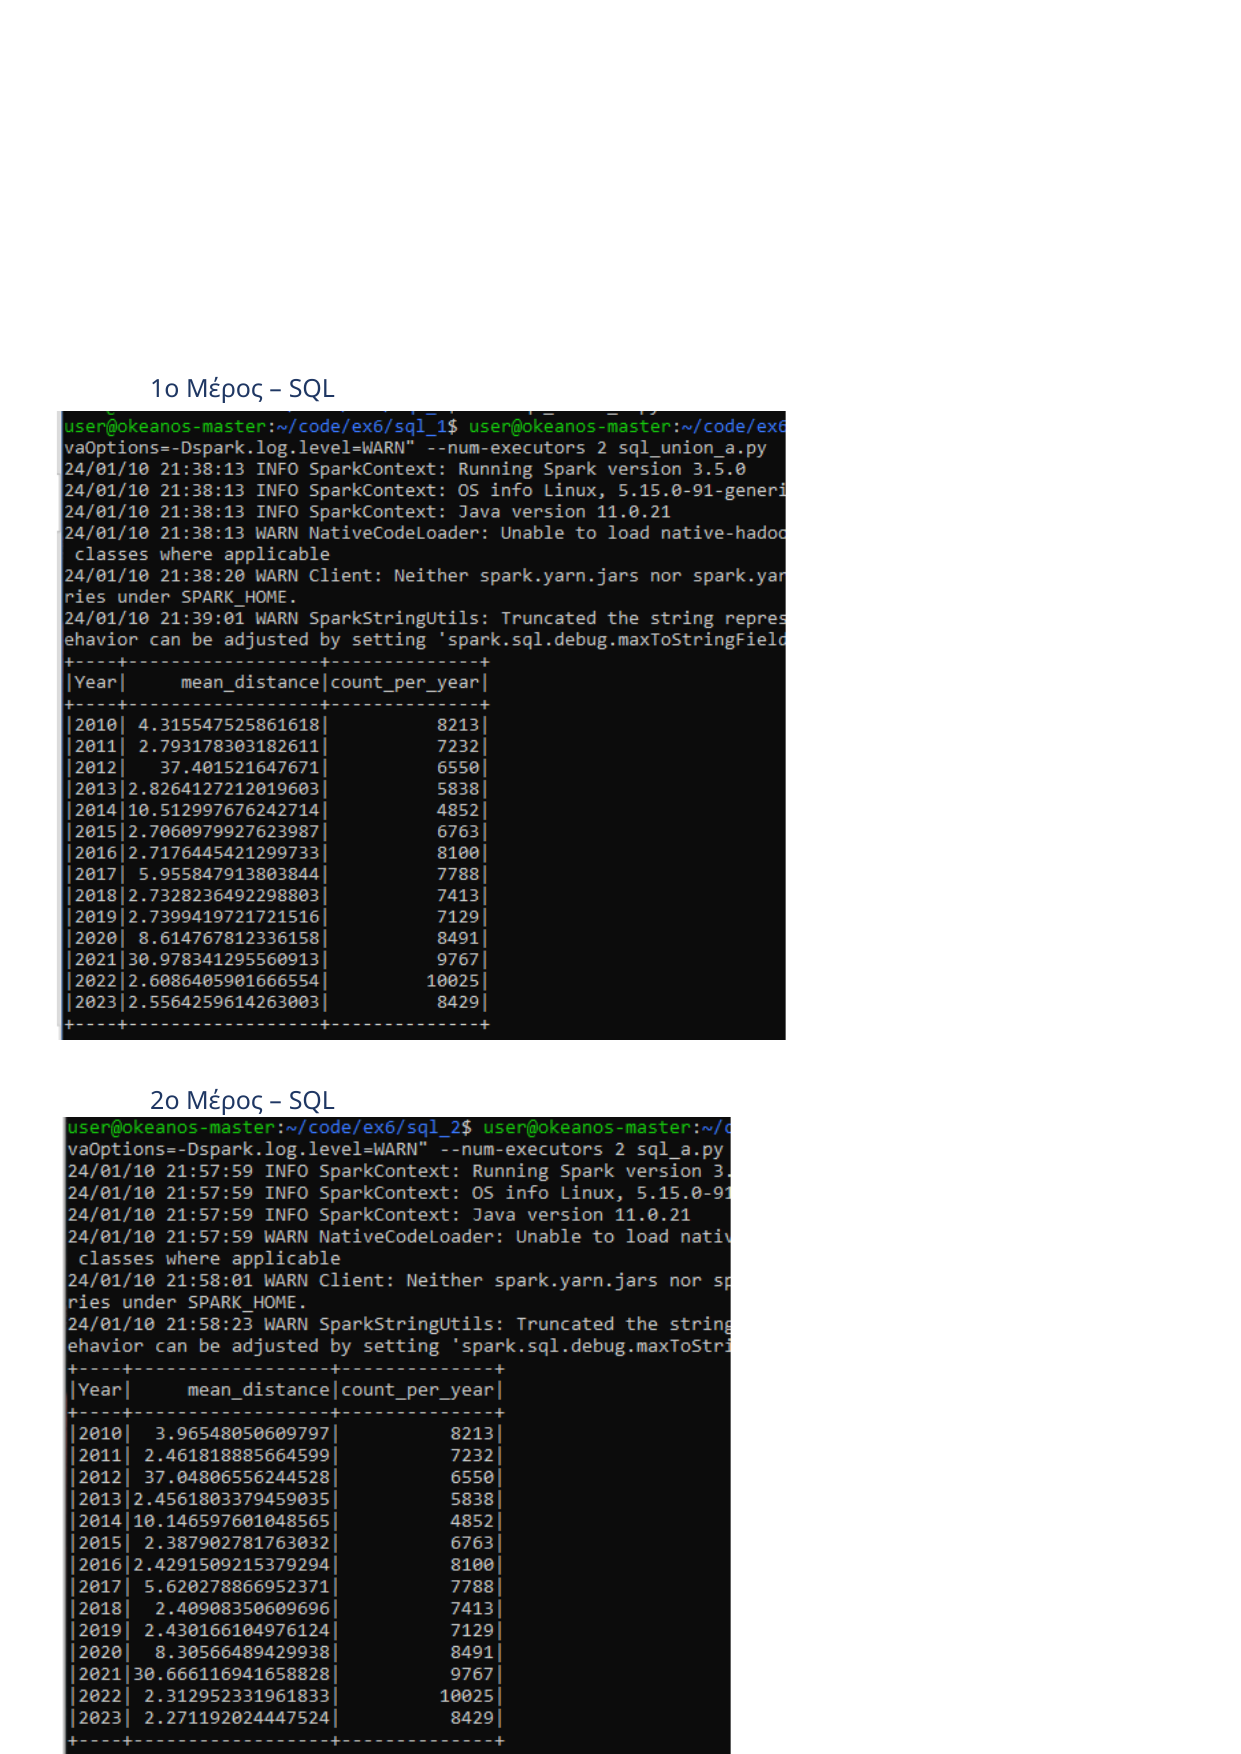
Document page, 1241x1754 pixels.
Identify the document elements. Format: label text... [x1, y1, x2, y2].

picture [56, 411, 786, 1040]
subtitle 1ο Μέρος – SQL [150, 150, 1090, 405]
picture [62, 1117, 731, 1754]
